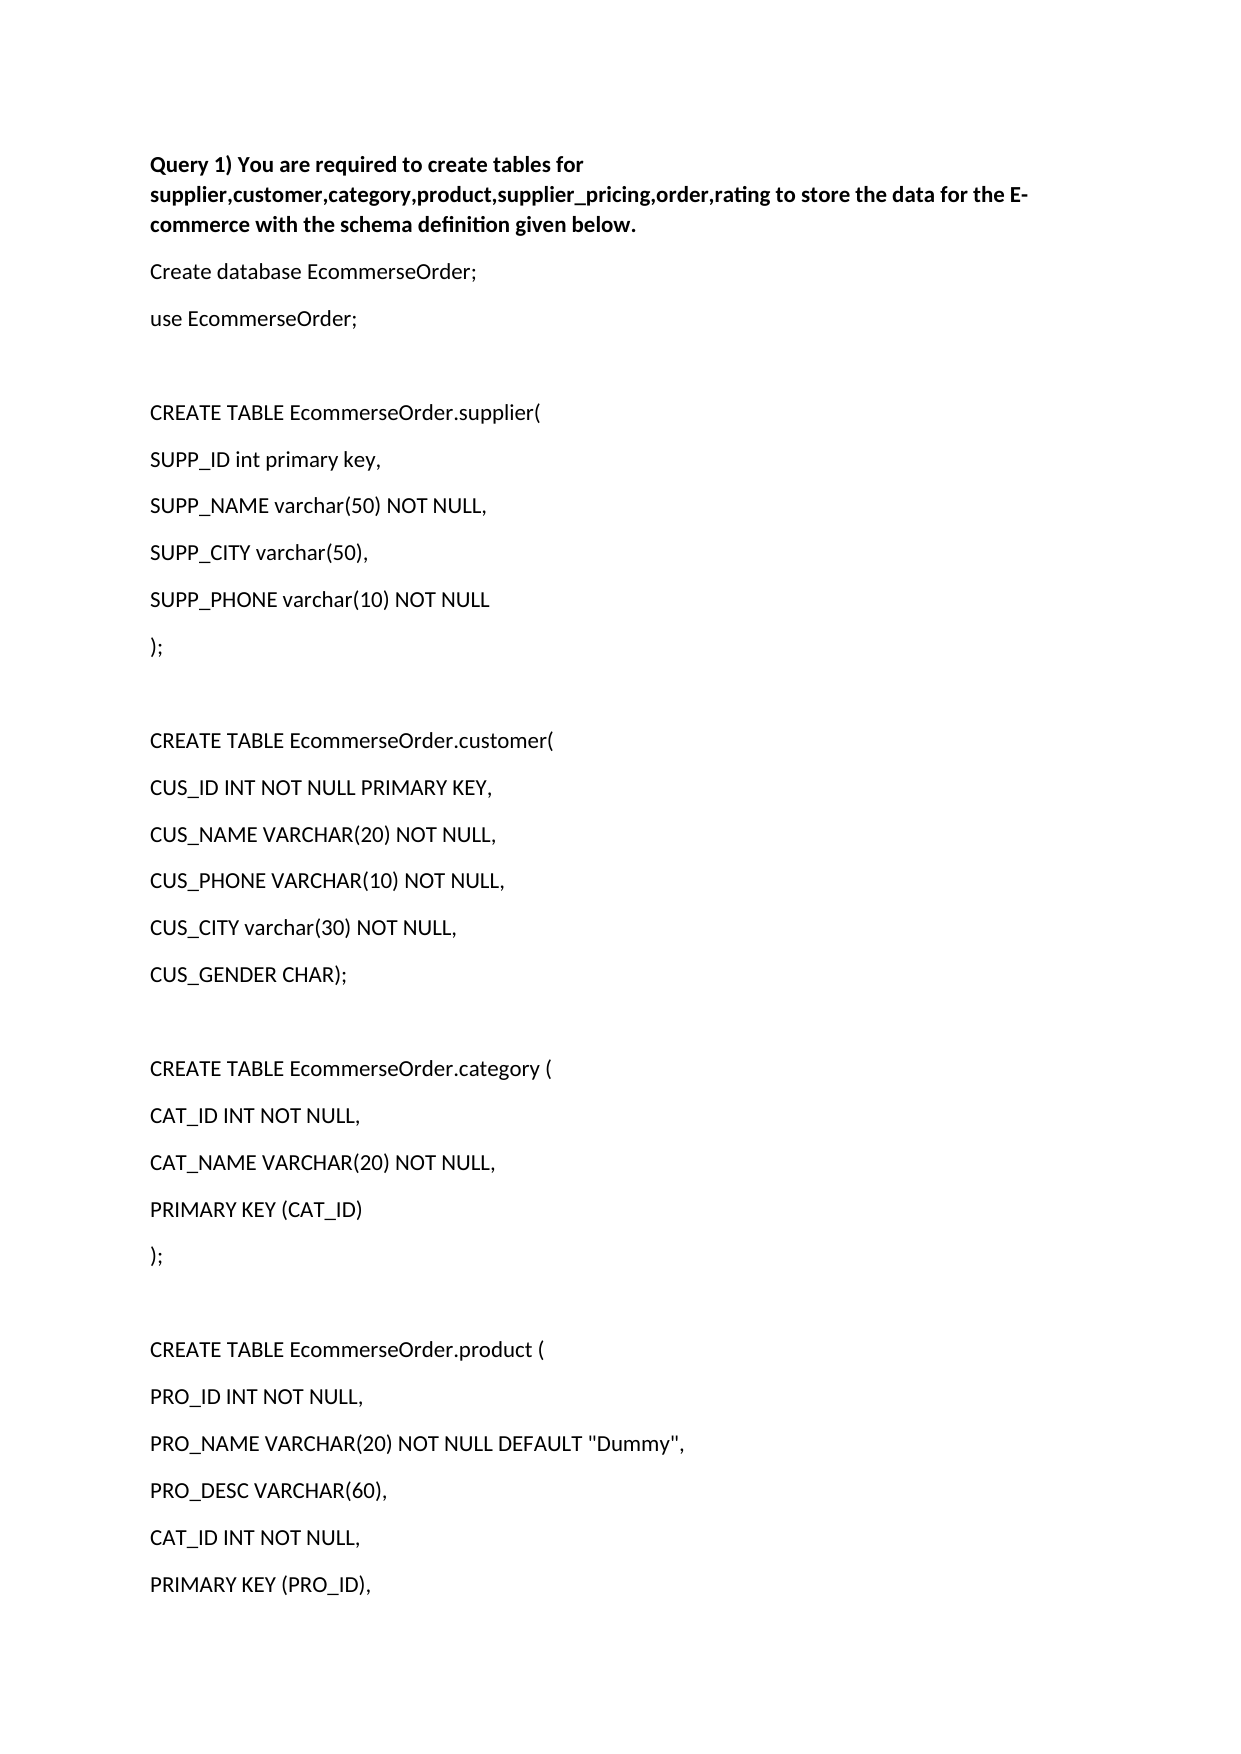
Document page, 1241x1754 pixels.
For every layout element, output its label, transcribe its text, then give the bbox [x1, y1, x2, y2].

text CREATE TABLE EcommerseOrder.category ( [150, 1054, 1090, 1082]
text CREATE TABLE EcommerseOrder.supplier( [150, 398, 1090, 426]
text CUS_ID INT NOT NULL PRIMARY KEY, [150, 773, 1090, 801]
text CREATE TABLE EcommerseOrder.customer( [150, 726, 1090, 754]
text SUPP_ID int primary key, [150, 445, 1090, 473]
text SUPP_PHONE varchar(10) NOT NULL [150, 585, 1090, 613]
text use EcommerseOrder; [150, 304, 1090, 332]
text PRIMARY KEY (CAT_ID) [150, 1195, 1090, 1223]
text CUS_NAME VARCHAR(20) NOT NULL, [150, 820, 1090, 848]
text PRIMARY KEY (PRO_ID), [150, 1570, 1090, 1598]
text CUS_PHONE VARCHAR(10) NOT NULL, [150, 867, 1090, 895]
text ); [150, 1242, 1090, 1270]
text PRO_ID INT NOT NULL, [150, 1382, 1090, 1410]
text Query 1) You are required to create tables for supplier,customer,category,product,supplier_pricing,order,rating to store the data for the E-commerce with the schema definition given below. [150, 150, 1090, 238]
text Create database EcommerseOrder; [150, 257, 1090, 285]
text PRO_NAME VARCHAR(20) NOT NULL DEFAULT "Dummy", [150, 1429, 1090, 1457]
text PRO_DESC VARCHAR(60), [150, 1476, 1090, 1504]
text SUPP_CITY varchar(50), [150, 538, 1090, 567]
text CAT_NAME VARCHAR(20) NOT NULL, [150, 1148, 1090, 1176]
text CUS_GENDER CHAR); [150, 960, 1090, 988]
text SUPP_NAME varchar(50) NOT NULL, [150, 492, 1090, 520]
text CREATE TABLE EcommerseOrder.product ( [150, 1335, 1090, 1363]
text CAT_ID INT NOT NULL, [150, 1523, 1090, 1551]
text CUS_CITY varchar(30) NOT NULL, [150, 913, 1090, 942]
text CAT_ID INT NOT NULL, [150, 1101, 1090, 1129]
text ); [150, 632, 1090, 660]
